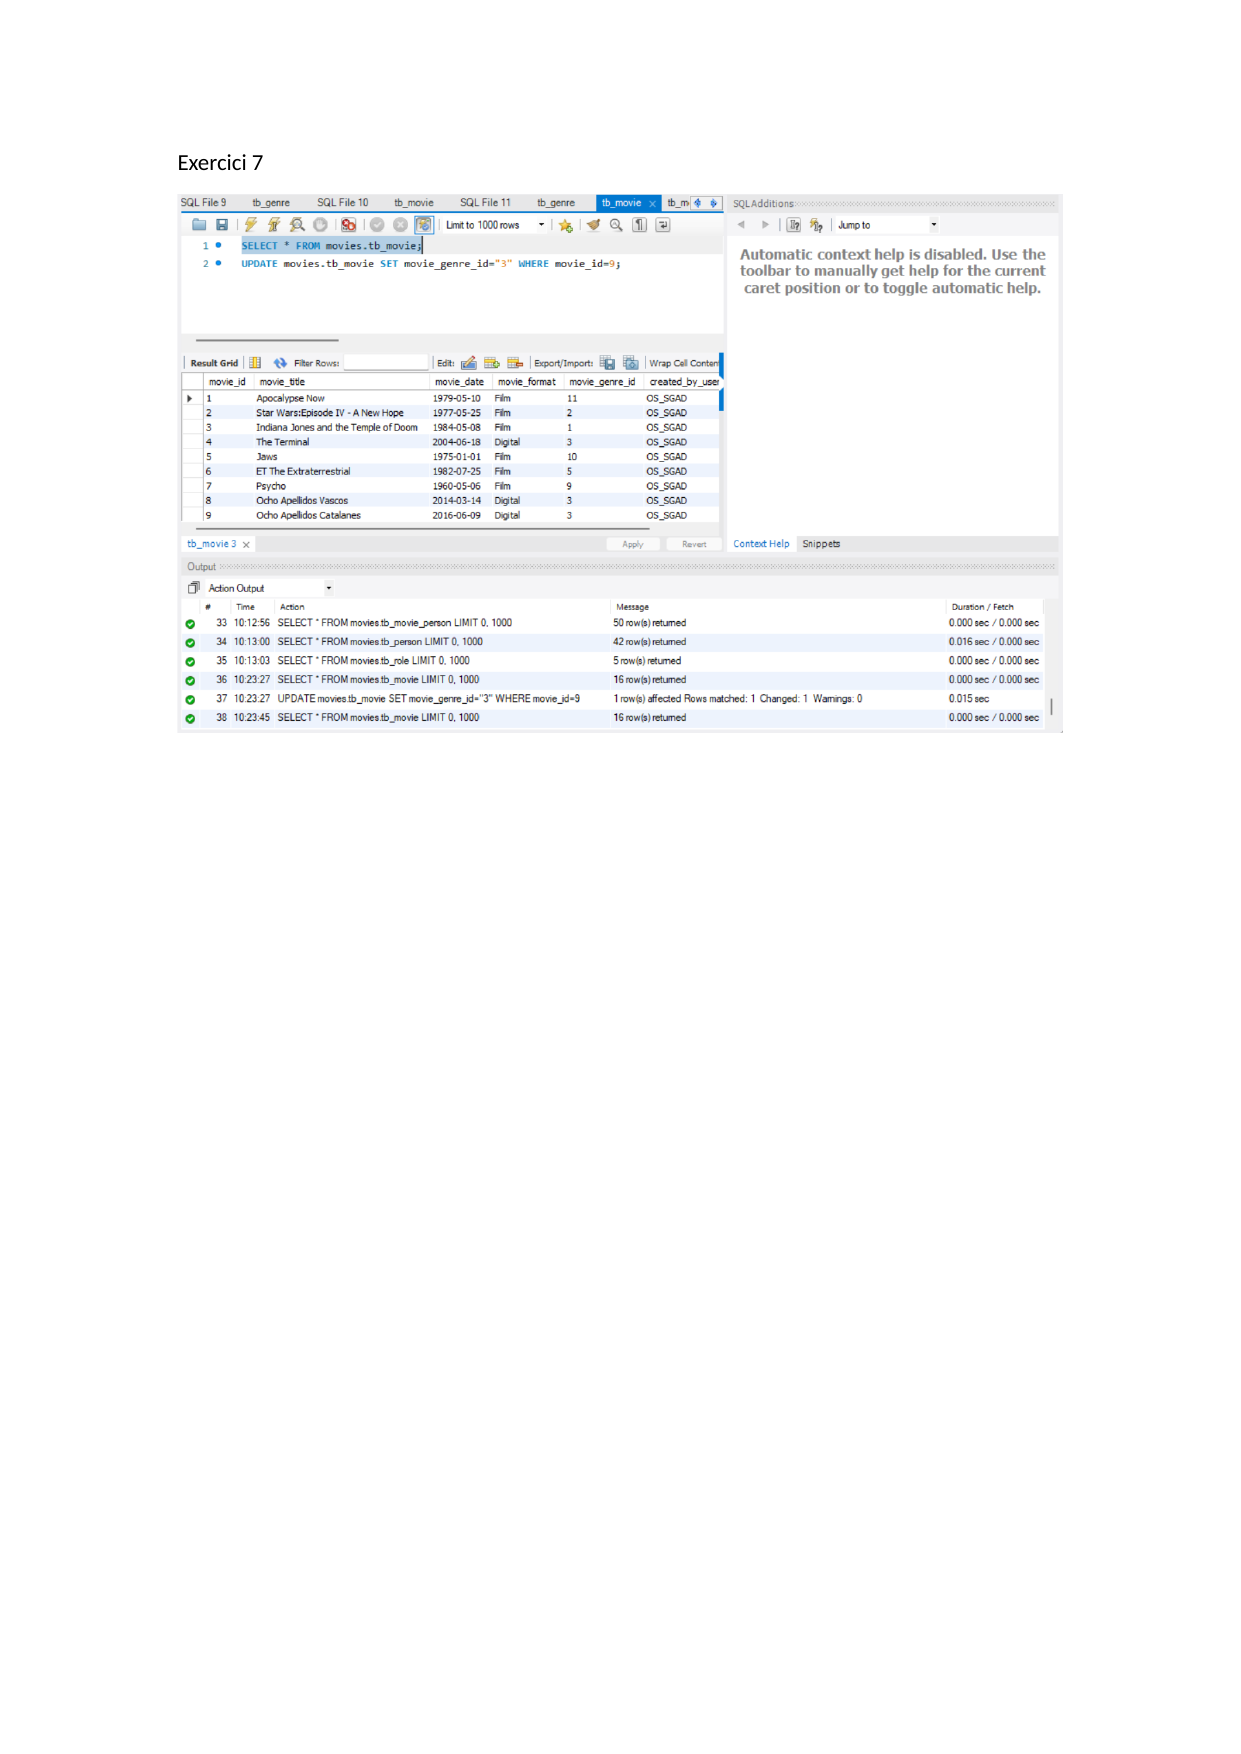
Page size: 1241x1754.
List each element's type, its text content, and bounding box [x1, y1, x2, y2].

text Exercici 7 [177, 148, 1063, 176]
picture [177, 194, 1063, 733]
